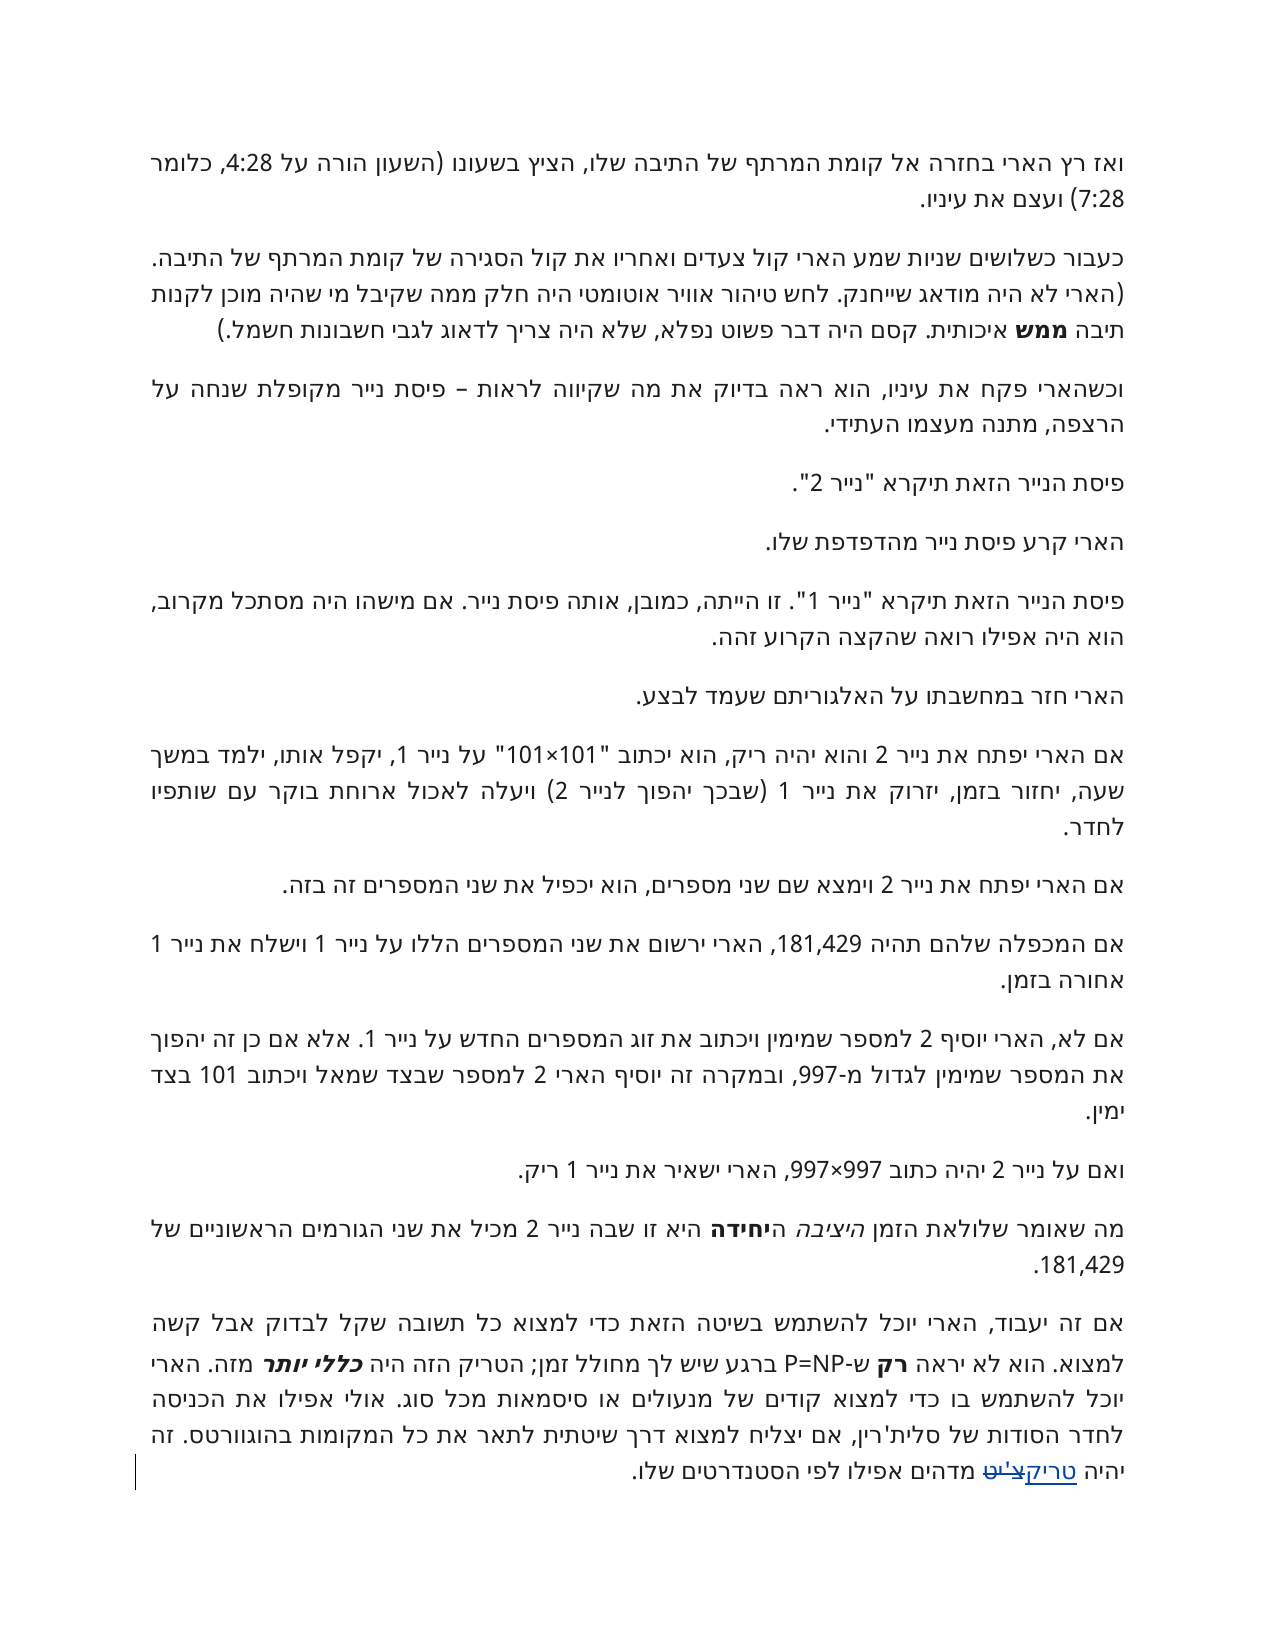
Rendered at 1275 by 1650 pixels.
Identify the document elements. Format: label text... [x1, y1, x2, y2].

text פיסת הנייר הזאת תיקרא "נייר 1". זו הייתה, כמובן, אותה פיסת נייר. אם מישהו היה מסתכל מקרוב, הוא היה אפילו רואה שהקצה הקרוע זהה. [150, 588, 1125, 655]
text ואז רץ הארי בחזרה אל קומת המרתף של התיבה שלו, הציץ בשעונו (השעון הורה על 4:28, כלומר 7:28) ועצם את עיניו. [150, 150, 1125, 217]
text כעבור כשלושים שניות שמע הארי קול צעדים ואחריו את קול הסגירה של קומת המרתף של התיבה. (הארי לא היה מודאג שייחנק. לחש טיהור אוויר אוטומטי היה חלק ממה שקיבל מי שהיה מוכן לקנות תיבה ממש איכותית. קסם היה דבר פשוט נפלא, שלא היה צריך לדאוג לגבי חשבונות חשמל.) [150, 245, 1125, 348]
text אם לא, הארי יוסיף 2 למספר שמימין ויכתוב את זוג המספרים החדש על נייר 1. אלא אם כן זה יהפוך את המספר שמימין לגדול מ-997, ובמקרה זה יוסיף הארי 2 למספר שבצד שמאל ויכתוב 101 בצד ימין. [150, 1026, 1125, 1129]
text אם זה יעבוד, הארי יוכל להשתמש בשיטה הזאת כדי למצוא כל תשובה שקל לבדוק אבל קשה למצוא. הוא לא יראה רק ש-P=NP ברגע שיש לך מחולל זמן; הטריק הזה היה כללי יותר מזה. הארי יוכל להשתמש בו כדי למצוא קודים של מנעולים או סיסמאות מכל סוג. אולי אפילו את הכניסה לחדר הסודות של סלית'רין, אם יצליח למצוא דרך שיטתית לתאר את כל המקומות בהוגוורטס. זה יהיה מדהים אפילו לפי הסטנדרטים שלו. [150, 1310, 1125, 1489]
text וכשהארי פקח את עיניו, הוא ראה בדיוק את מה שקיווה לראות – פיסת נייר מקופלת שנחה על הרצפה, מתנה מעצמו העתידי. [150, 376, 1125, 443]
text פיסת הנייר הזאת תיקרא "נייר 2". [150, 470, 1125, 502]
text הארי חזר במחשבתו על האלגוריתם שעמד לבצע. [150, 683, 1125, 714]
text הארי קרע פיסת נייר מהדפדפת שלו. [150, 529, 1125, 560]
text מה שאומר שלולאת הזמן היציבה היחידה היא זו שבה נייר 2 מכיל את שני הגורמים הראשוניים של 181,429. [150, 1216, 1125, 1283]
text אם הארי יפתח את נייר 2 והוא יהיה ריק, הוא יכתוב "101×101" על נייר 1, יקפל אותו, ילמד במשך שעה, יחזור בזמן, יזרוק את נייר 1 (שבכך יהפוך לנייר 2) ויעלה לאכול ארוחת בוקר עם שותפיו לחדר. [150, 742, 1125, 845]
text אם המכפלה שלהם תהיה 181,429, הארי ירשום את שני המספרים הללו על נייר 1 וישלח את נייר 1 אחורה בזמן. [150, 931, 1125, 998]
text ואם על נייר 2 יהיה כתוב 997×997, הארי ישאיר את נייר 1 ריק. [150, 1157, 1125, 1188]
text אם הארי יפתח את נייר 2 וימצא שם שני מספרים, הוא יכפיל את שני המספרים זה בזה. [150, 872, 1125, 904]
